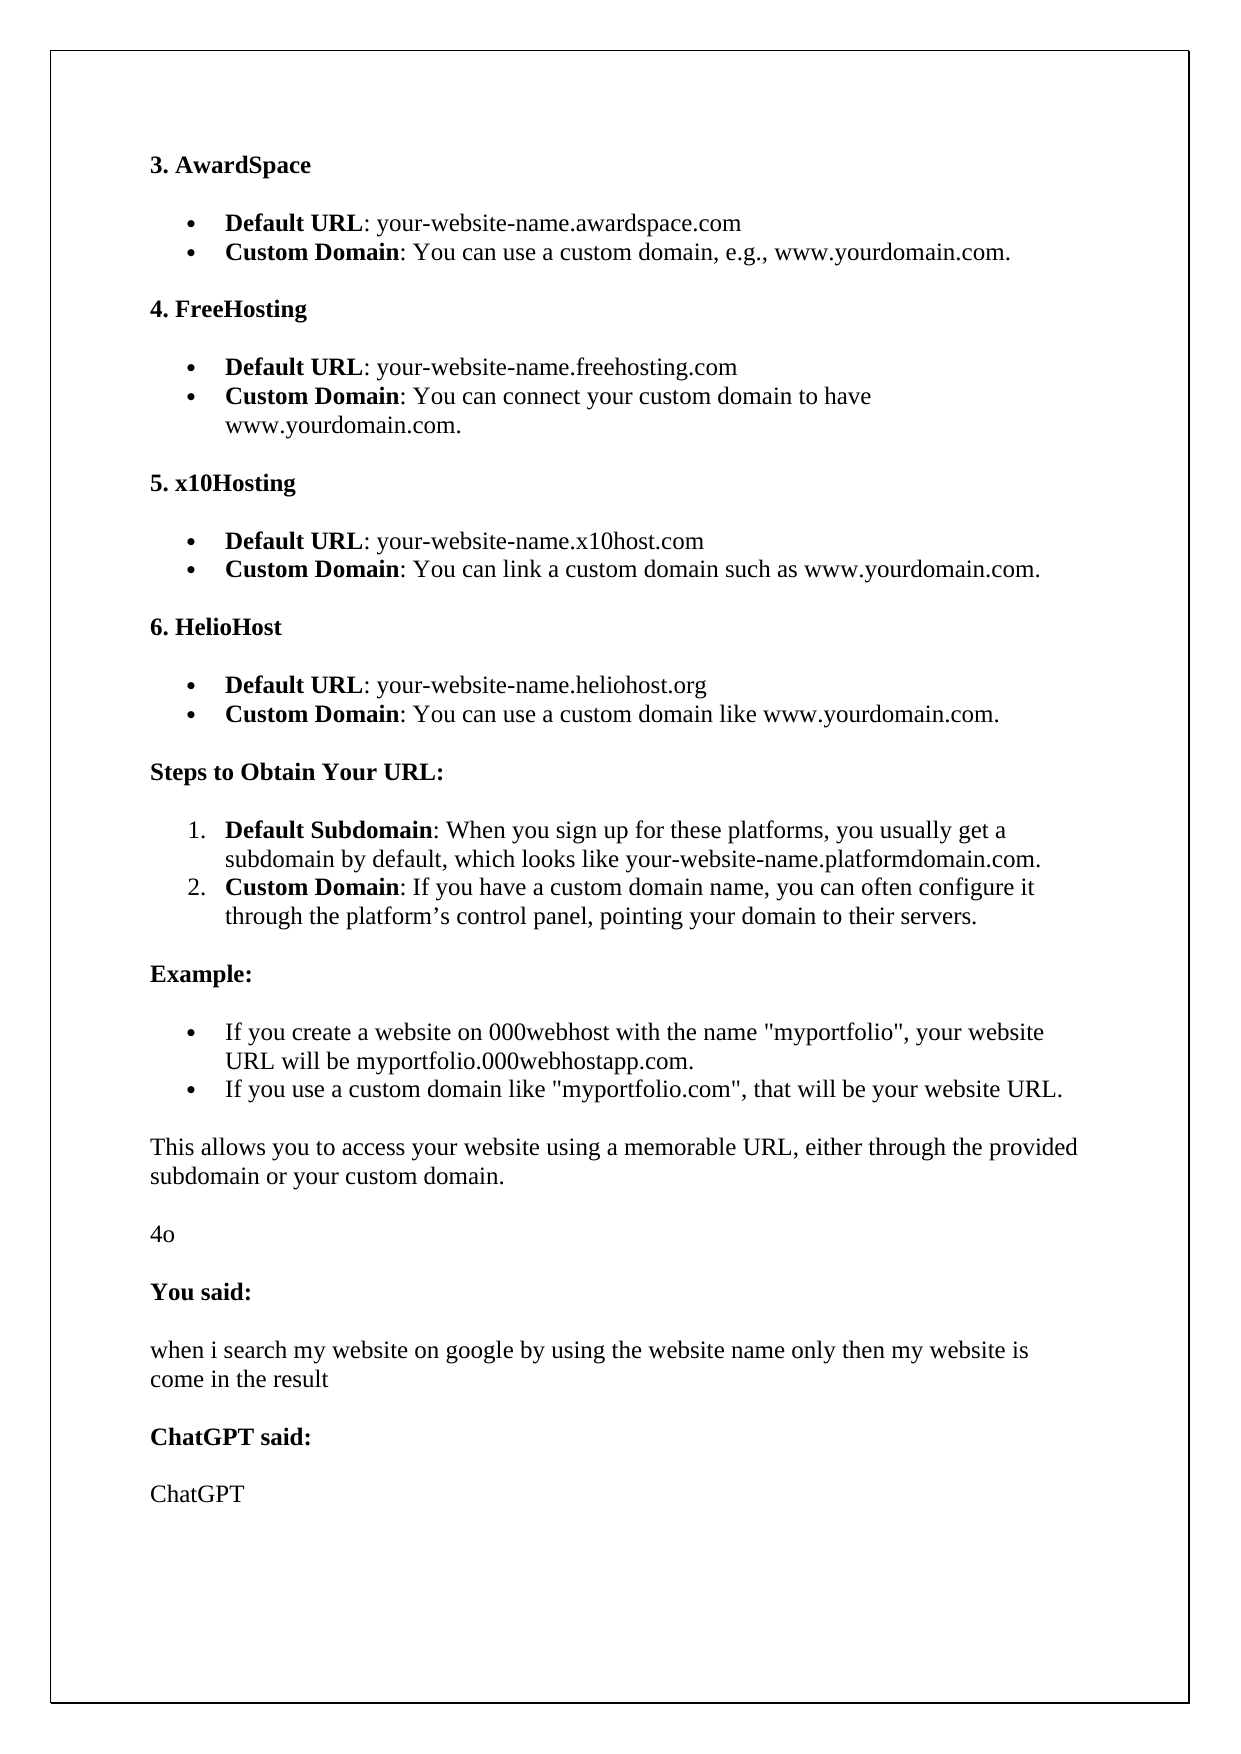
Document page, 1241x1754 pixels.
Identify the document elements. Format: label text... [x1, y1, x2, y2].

list Default URL: your-website-name.heliohost.org [187, 670, 1089, 699]
list Default Subdomain: When you sign up for these platforms, you usually get a subdomain by default, which looks like your-website-name.platformdomain.com. [187, 815, 1089, 872]
text 4o [150, 1219, 1089, 1248]
text Steps to Obtain Your URL: [150, 757, 1089, 786]
list If you use a custom domain like "myportfolio.com", that will be your website URL. [187, 1074, 1089, 1103]
list Custom Domain: You can use a custom domain, e.g., www.yourdomain.com. [187, 237, 1089, 265]
list Custom Domain: You can connect your custom domain to have www.yourdomain.com. [187, 381, 1089, 439]
text ChatGPT [150, 1479, 1089, 1508]
text You said: [150, 1277, 1089, 1306]
list Custom Domain: You can link a custom domain such as www.yourdomain.com. [187, 554, 1089, 583]
text 3. AwardSpace [150, 150, 1089, 179]
list Default URL: your-website-name.x10host.com [187, 526, 1089, 554]
list Custom Domain: You can use a custom domain like www.yourdomain.com. [187, 699, 1089, 728]
list Default URL: your-website-name.freehosting.com [187, 352, 1089, 381]
text when i search my website on google by using the website name only then my website is come in the result [150, 1335, 1089, 1392]
text ChatGPT said: [150, 1422, 1089, 1450]
list If you create a website on 000webhost with the name "myportfolio", your website URL will be myportfolio.000webhostapp.com. [187, 1017, 1089, 1074]
text This allows you to access your website using a memorable URL, either through the provided subdomain or your custom domain. [150, 1132, 1089, 1190]
text 5. x10Hosting [150, 468, 1089, 497]
list Default URL: your-website-name.awardspace.com [187, 208, 1089, 237]
list Custom Domain: If you have a custom domain name, you can often configure it through the platform’s control panel, pointing your domain to their servers. [187, 872, 1089, 930]
text 6. HelioHost [150, 612, 1089, 641]
text 4. FreeHosting [150, 294, 1089, 323]
text Example: [150, 959, 1089, 988]
